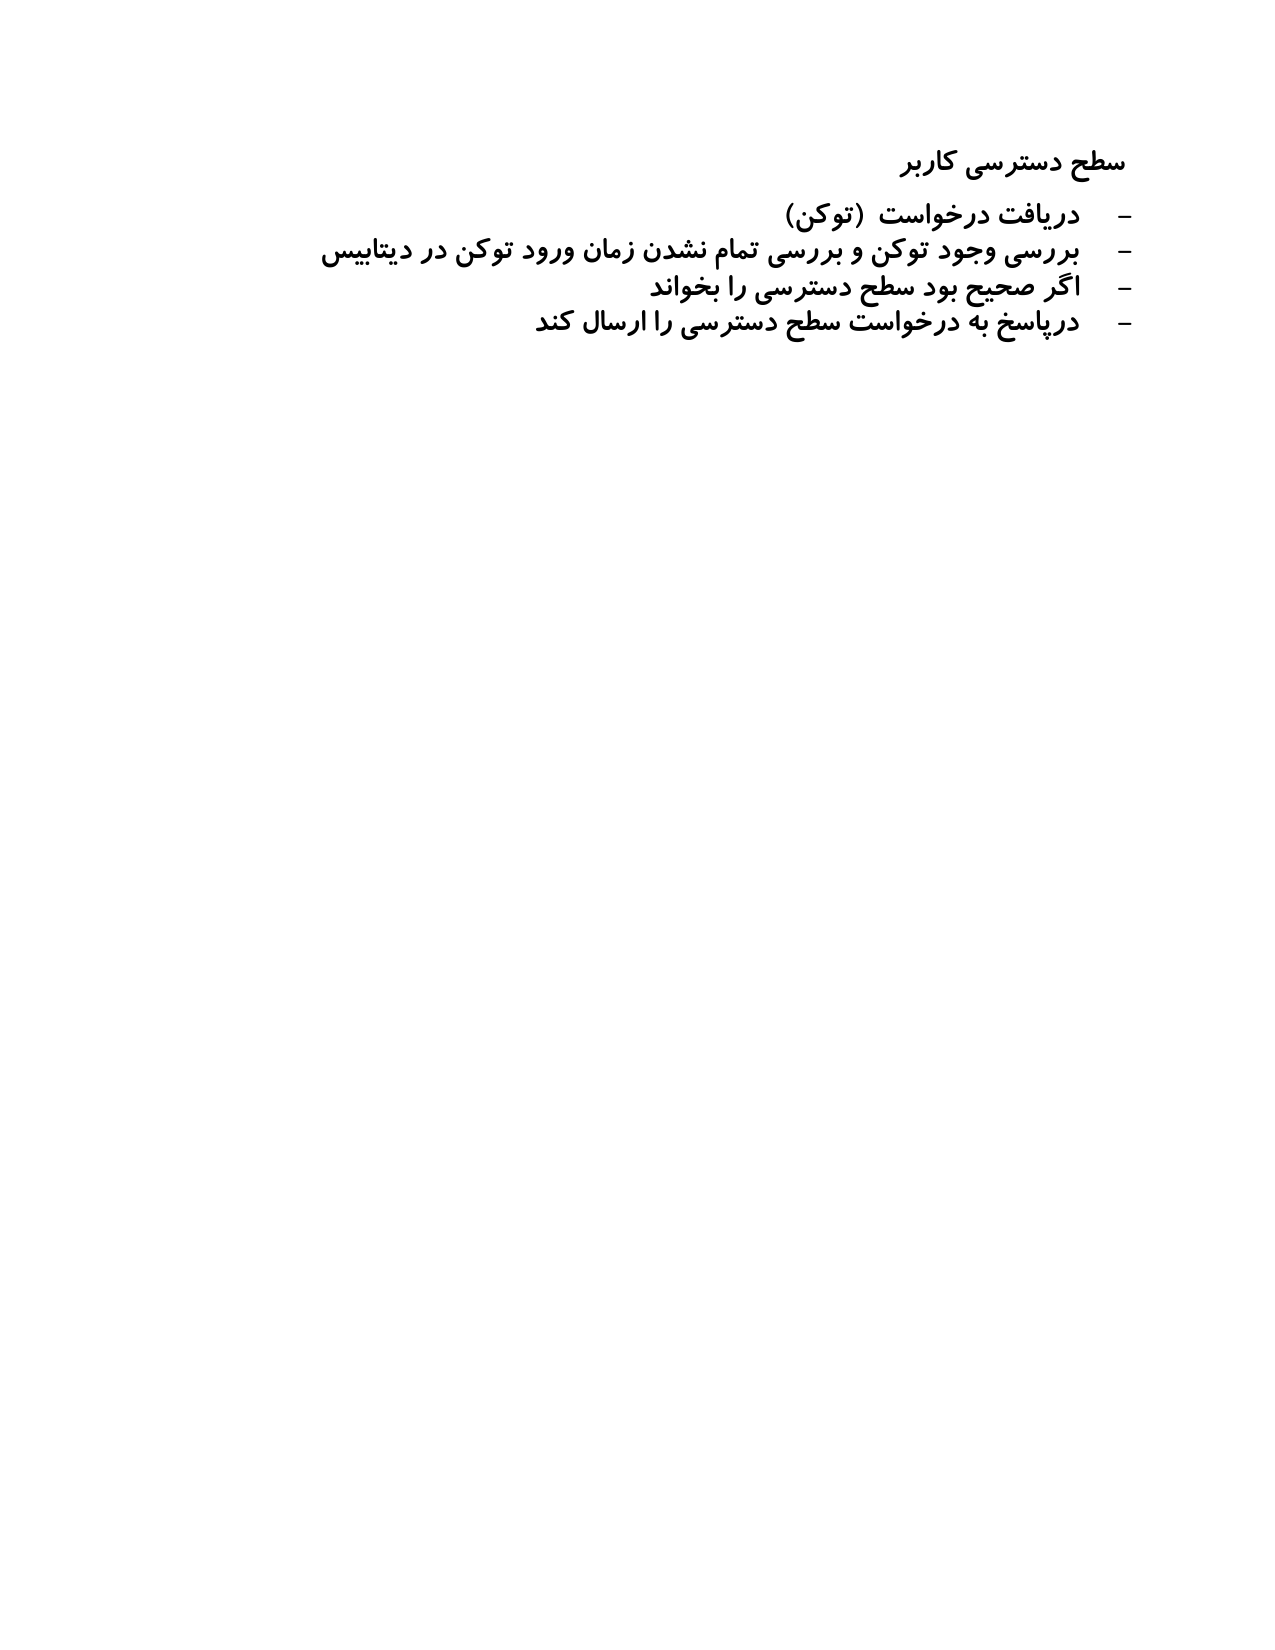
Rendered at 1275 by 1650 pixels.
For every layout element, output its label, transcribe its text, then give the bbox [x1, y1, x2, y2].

list اگر صحیح بود سطح دسترسی را بخواند [150, 274, 1117, 308]
list دریافت درخواست (توکن) [150, 203, 1117, 236]
list بررسی وجود توکن و بررسی تمام نشدن زمان ورود توکن در دیتابیس [150, 238, 1117, 272]
text سطح دسترسی کاربر [150, 150, 1125, 183]
list درپاسخ به درخواست سطح دسترسی را ارسال کند [150, 310, 1117, 344]
